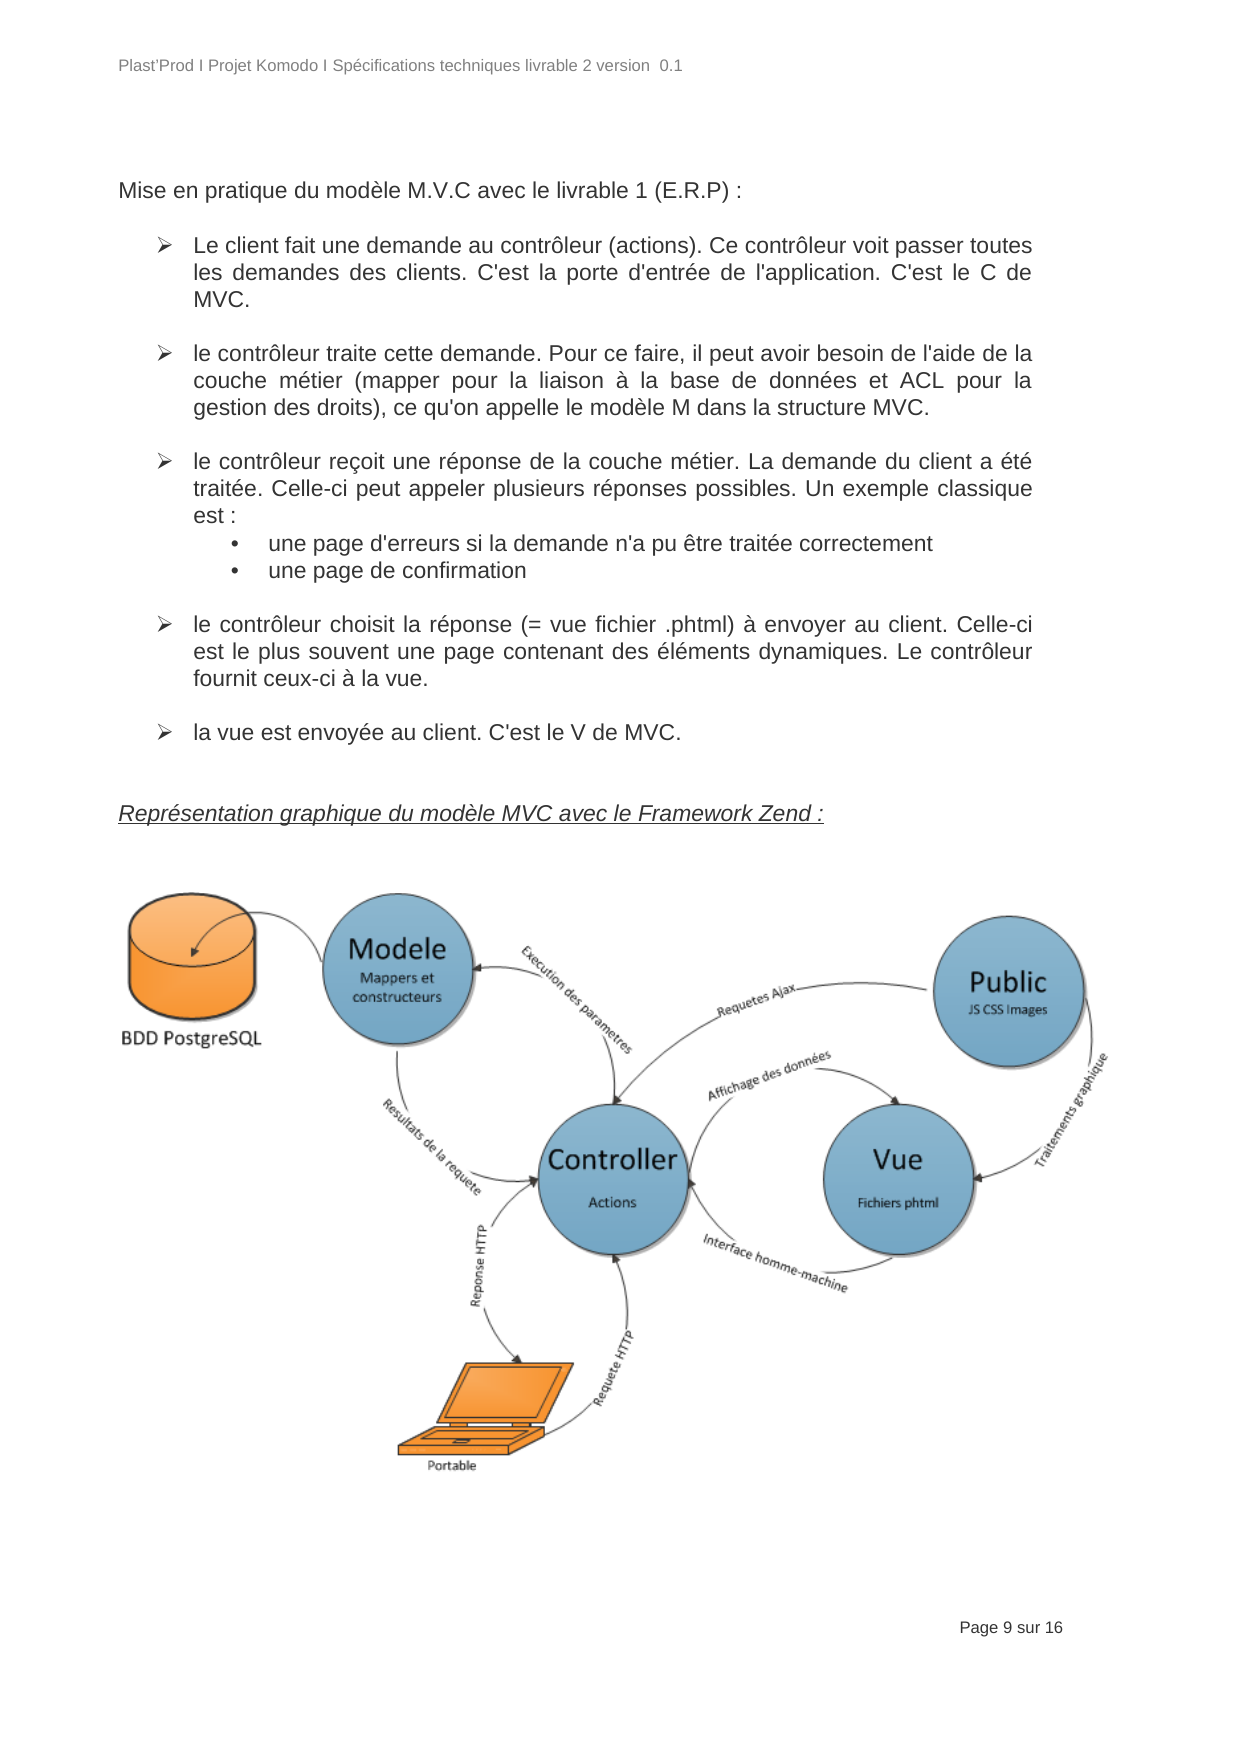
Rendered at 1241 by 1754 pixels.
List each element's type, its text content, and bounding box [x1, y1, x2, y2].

text Représentation graphique du modèle MVC avec le Framework Zend : [118, 800, 1033, 827]
list la vue est envoyée au client. C'est le V de MVC. [156, 719, 1033, 746]
list une page d'erreurs si la demande n'a pu être traitée correctement [231, 529, 1033, 556]
text Mise en pratique du modèle M.V.C avec le livrable 1 (E.R.P) : [118, 177, 1033, 204]
list une page de confirmation [231, 556, 1033, 583]
list le contrôleur reçoit une réponse de la couche métier. La demande du client a été traitée. Celle-ci peut appeler plusieurs réponses possibles. Un exemple classique est : [156, 448, 1033, 529]
list le contrôleur choisit la réponse (= vue fichier .phtml) à envoyer au client. Celle-ci est le plus souvent une page contenant des éléments dynamiques. Le contrôleur fournit ceux-ci à la vue. [156, 611, 1033, 692]
list le contrôleur traite cette demande. Pour ce faire, il peut avoir besoin de l'aide de la couche métier (mapper pour la liaison à la base de données et ACL pour la gestion des droits), ce qu'on appelle le modèle M dans la structure MVC. [156, 340, 1033, 421]
picture [122, 892, 1112, 1474]
list Le client fait une demande au contrôleur (actions). Ce contrôleur voit passer toutes les demandes des clients. C'est la porte d'entrée de l'application. C'est le C de MVC. [156, 231, 1033, 313]
